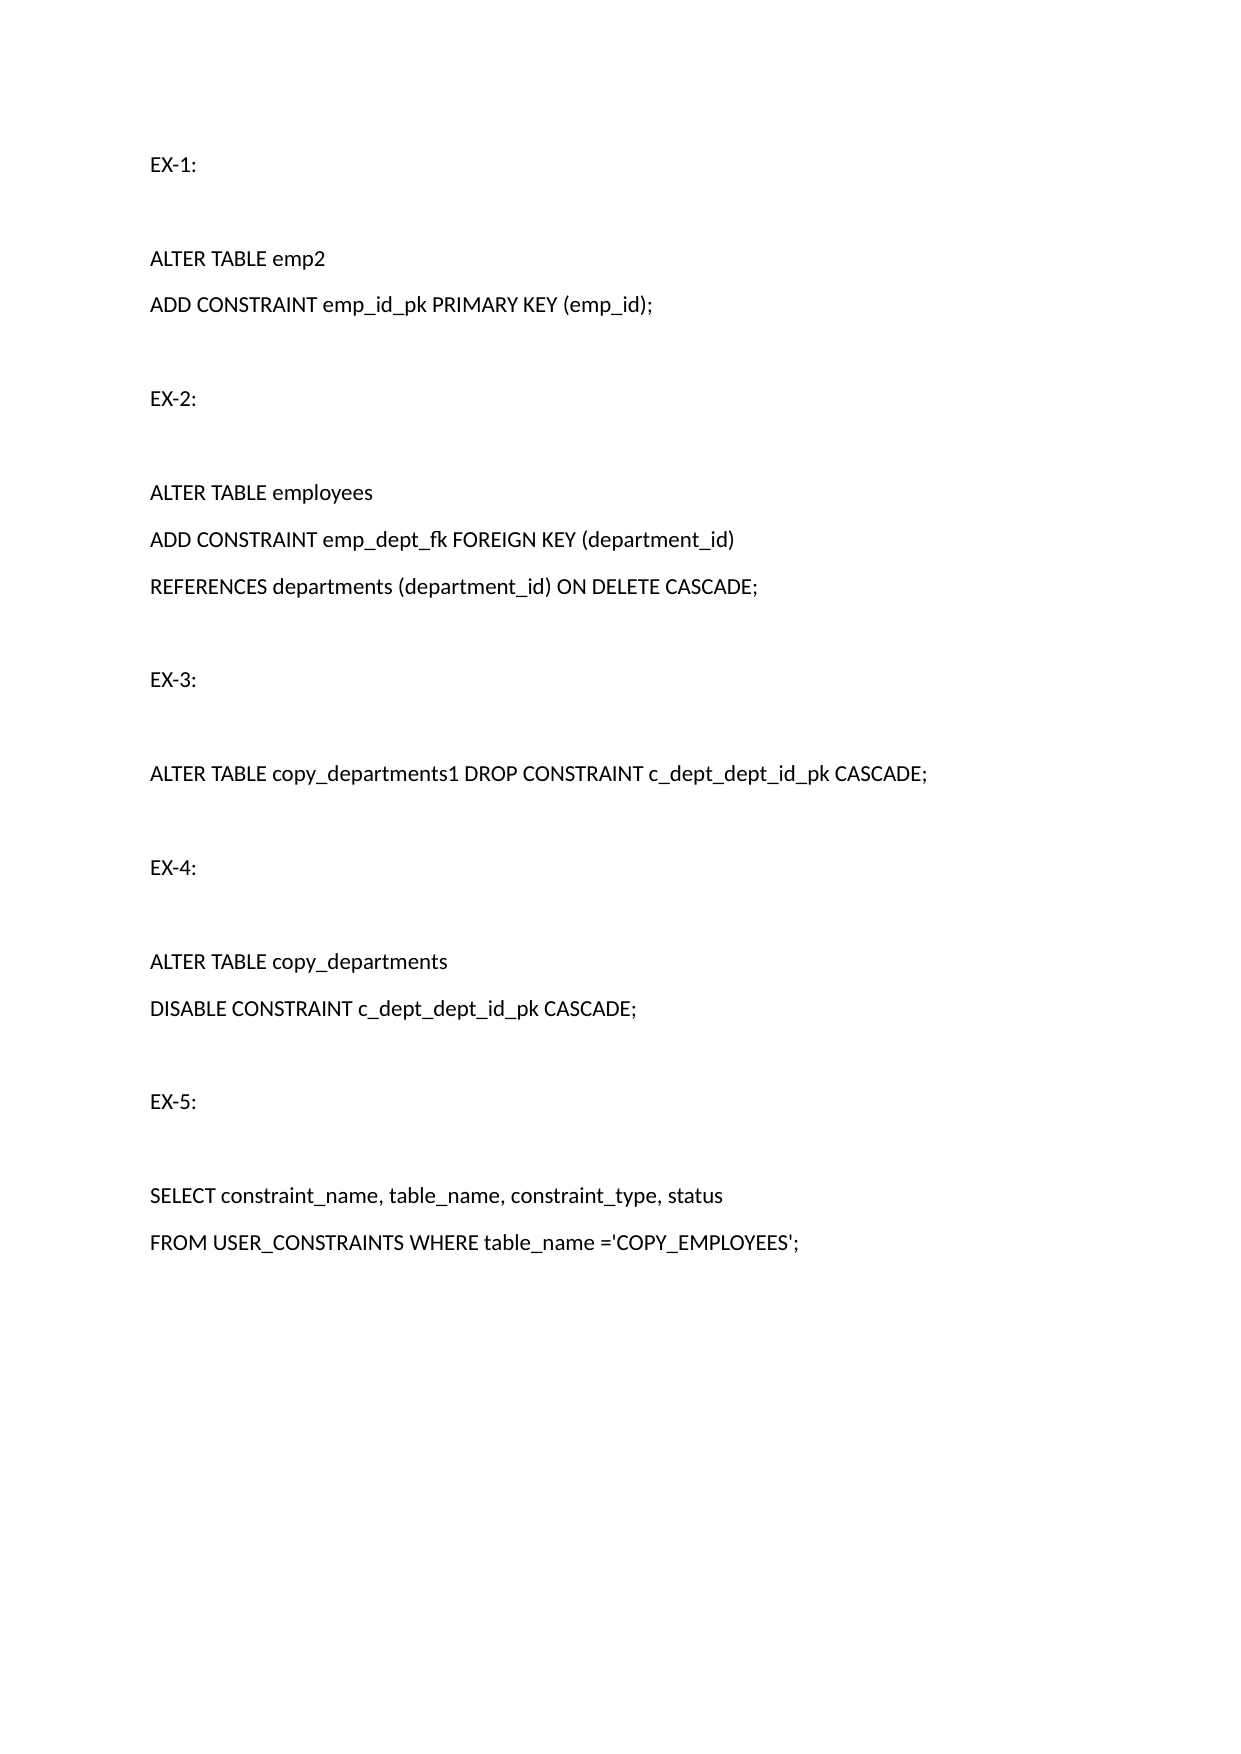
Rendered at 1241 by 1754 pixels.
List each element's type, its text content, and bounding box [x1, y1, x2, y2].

text ALTER TABLE copy_departments1 DROP CONSTRAINT c_dept_dept_id_pk CASCADE; [150, 759, 1090, 787]
text DISABLE CONSTRAINT c_dept_dept_id_pk CASCADE; [150, 994, 1090, 1022]
text EX-5: [150, 1087, 1090, 1116]
text ADD CONSTRAINT emp_id_pk PRIMARY KEY (emp_id); [150, 291, 1090, 319]
text ALTER TABLE emp2 [150, 244, 1090, 272]
text ALTER TABLE copy_departments [150, 947, 1090, 975]
text ALTER TABLE employees [150, 478, 1090, 506]
text EX-3: [150, 666, 1090, 694]
text REFERENCES departments (department_id) ON DELETE CASCADE; [150, 572, 1090, 600]
text EX-4: [150, 853, 1090, 881]
text SELECT constraint_name, table_name, constraint_type, status [150, 1181, 1090, 1209]
text EX-1: [150, 150, 1090, 178]
text EX-2: [150, 384, 1090, 412]
text FROM USER_CONSTRAINTS WHERE table_name ='COPY_EMPLOYEES'; [150, 1228, 1090, 1256]
text ADD CONSTRAINT emp_dept_fk FOREIGN KEY (department_id) [150, 525, 1090, 553]
